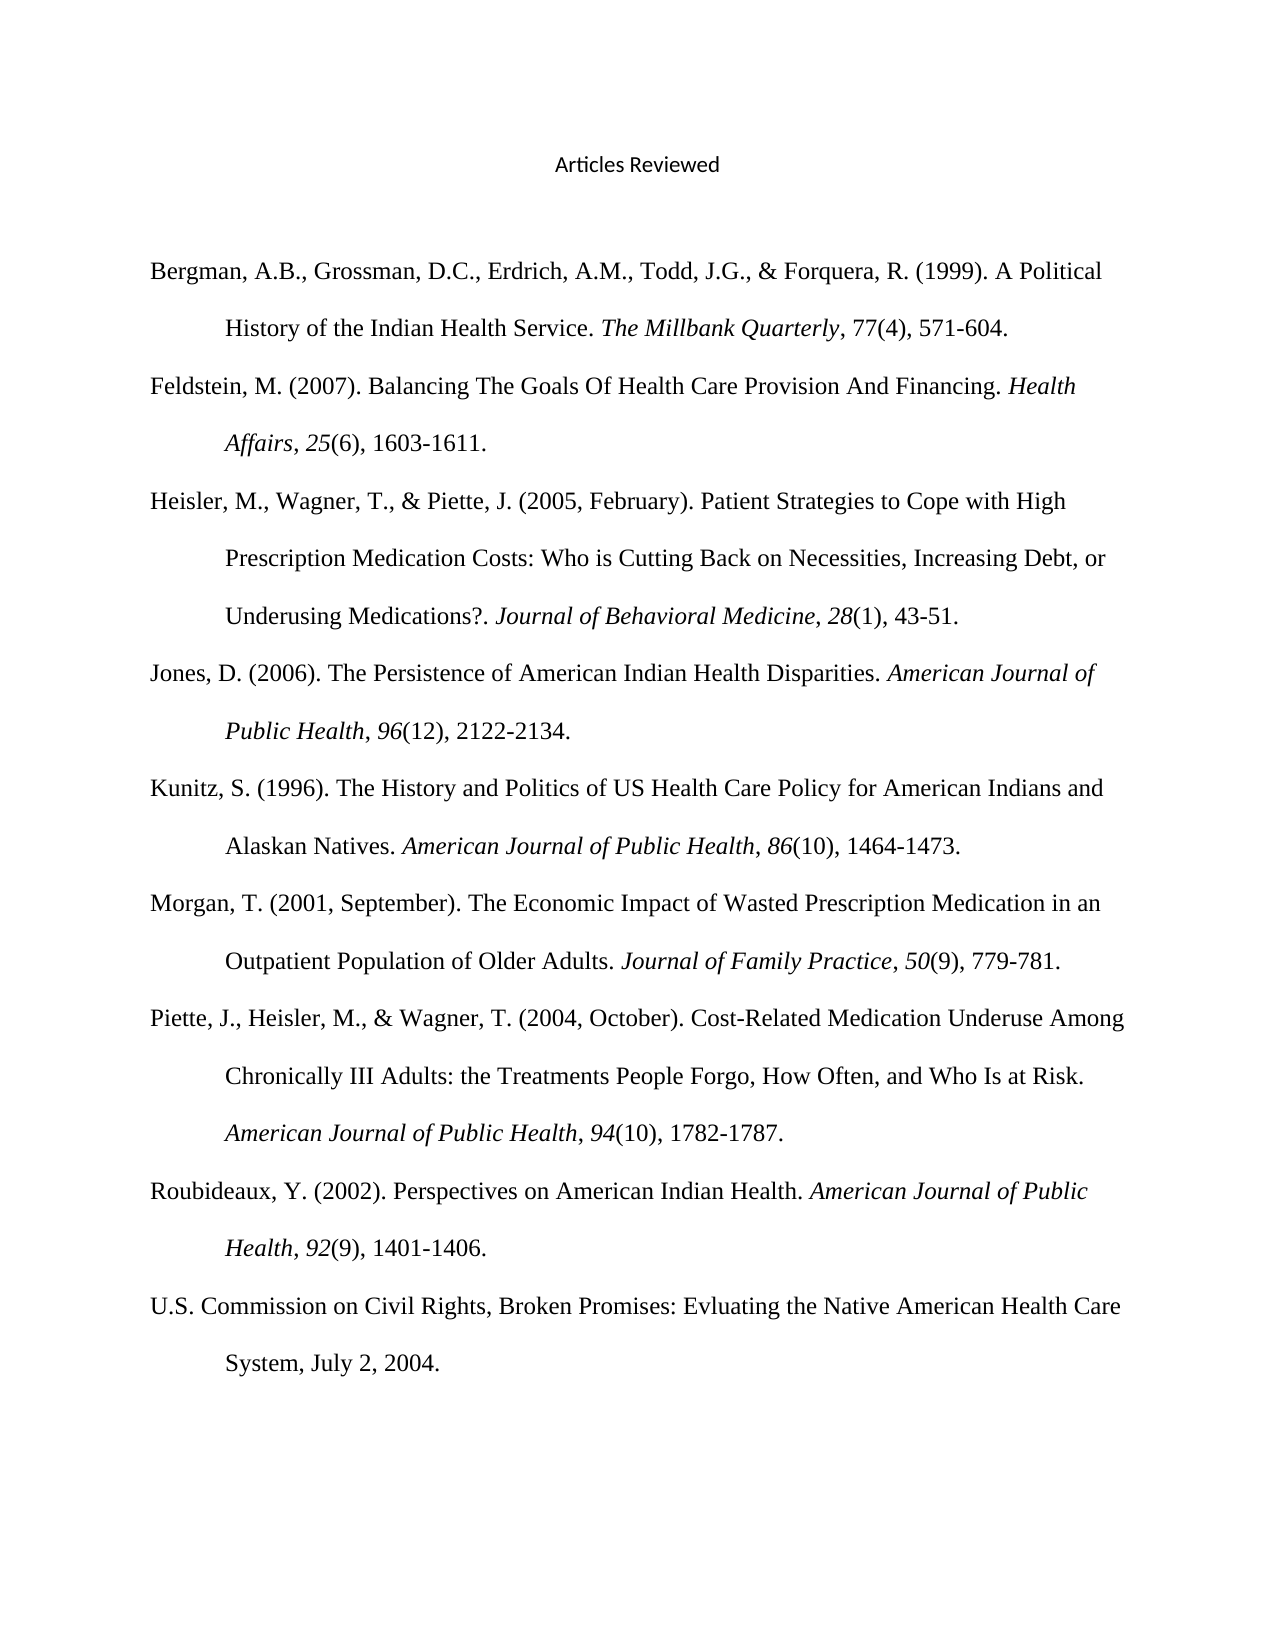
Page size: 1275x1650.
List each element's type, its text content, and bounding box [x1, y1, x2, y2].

text Piette, J., Heisler, M., & Wagner, T. (2004, October). Cost-Related Medication Underuse Among Chronically III Adults: the Treatments People Forgo, How Often, and Who Is at Risk. American Journal of Public Health, 94(10), 1782-1787. [150, 1003, 1125, 1147]
text U.S. Commission on Civil Rights, Broken Promises: Evluating the Native American Health Care System, July 2, 2004. [150, 1291, 1125, 1377]
text Heisler, M., Wagner, T., & Piette, J. (2005, February). Patient Strategies to Cope with High Prescription Medication Costs: Who is Cutting Back on Necessities, Increasing Debt, or Underusing Medications?. Journal of Behavioral Medicine, 28(1), 43-51. [150, 486, 1125, 630]
text Jones, D. (2006). The Persistence of American Indian Health Disparities. American Journal of Public Health, 96(12), 2122-2134. [150, 658, 1125, 745]
text Morgan, T. (2001, September). The Economic Impact of Wasted Prescription Medication in an Outpatient Population of Older Adults. Journal of Family Practice, 50(9), 779-781. [150, 888, 1125, 975]
text Feldstein, M. (2007). Balancing The Goals Of Health Care Provision And Financing. Health Affairs, 25(6), 1603-1611. [150, 371, 1125, 457]
text Bergman, A.B., Grossman, D.C., Erdrich, A.M., Todd, J.G., & Forquera, R. (1999). A Political History of the Indian Health Service. The Millbank Quarterly, 77(4), 571-604. [150, 256, 1125, 342]
text Articles Reviewed [150, 150, 1125, 178]
text Kunitz, S. (1996). The History and Politics of US Health Care Policy for American Indians and Alaskan Natives. American Journal of Public Health, 86(10), 1464-1473. [150, 773, 1125, 860]
text Roubideaux, Y. (2002). Perspectives on American Indian Health. American Journal of Public Health, 92(9), 1401-1406. [150, 1176, 1125, 1262]
